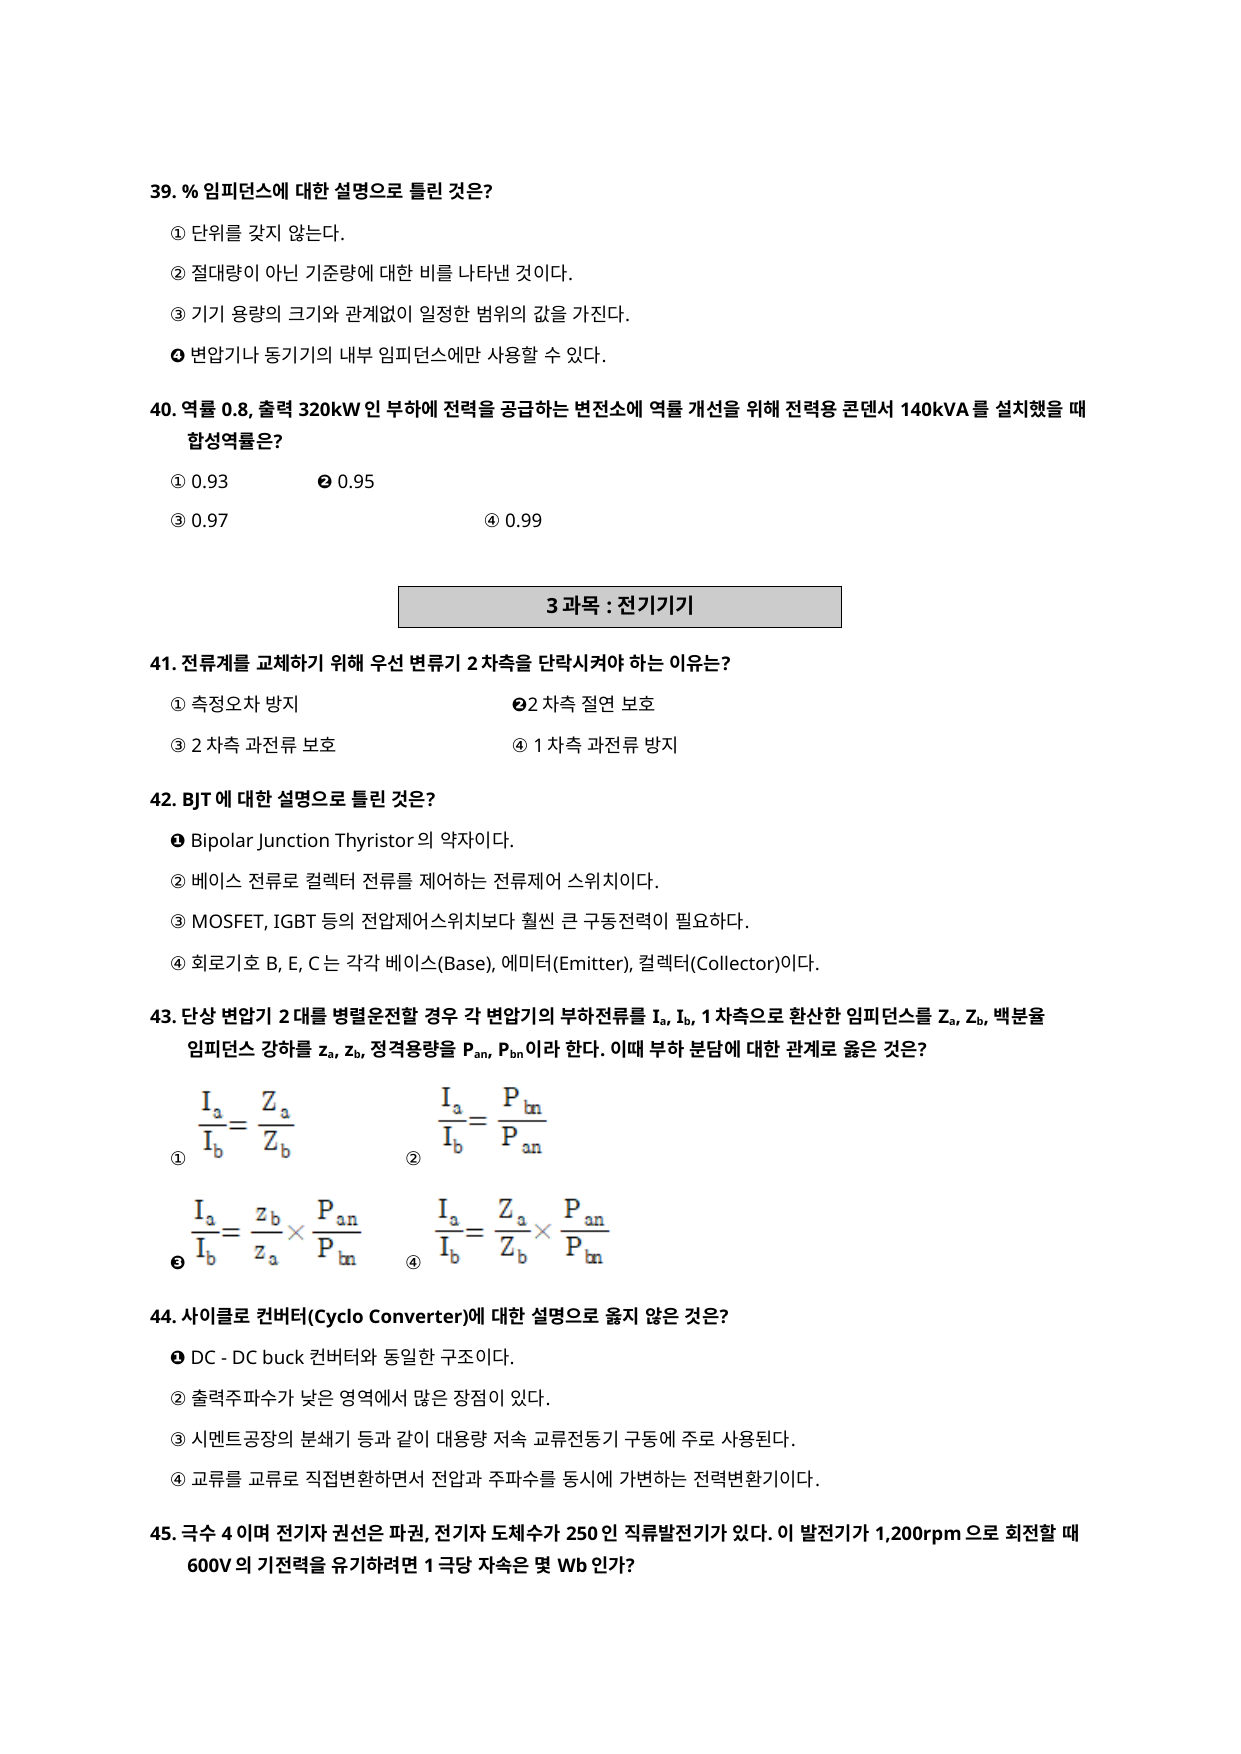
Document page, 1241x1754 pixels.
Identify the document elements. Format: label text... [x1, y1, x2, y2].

text ❹ 변압기나 동기기의 내부 임피던스에만 사용할 수 있다. [150, 341, 1090, 368]
text ❶ Bipolar Junction Thyristor의 약자이다. [150, 825, 1090, 852]
text 44. 사이클로 컨버터(Cyclo Converter)에 대한 설명으로 옳지 않은 것은? [150, 1301, 1090, 1328]
picture [190, 1197, 363, 1270]
text ③ 2차측 과전류 보호 ④ 1차측 과전류 방지 [150, 731, 1090, 758]
text ④ 교류를 교류로 직접변환하면서 전압과 주파수를 동시에 가변하는 전력변환기이다. [150, 1465, 1090, 1492]
picture [426, 1075, 558, 1166]
text ❶ DC - DC buck 컨버터와 동일한 구조이다. [150, 1342, 1090, 1369]
picture [426, 1185, 619, 1270]
text 39. % 임피던스에 대한 설명으로 틀린 것은? [150, 177, 1090, 204]
text ② 출력주파수가 낮은 영역에서 많은 장점이 있다. [150, 1383, 1090, 1410]
text 42. BJT에 대한 설명으로 틀린 것은? [150, 784, 1090, 812]
text ③ 0.97 ④ 0.99 [150, 507, 1090, 533]
text ② 절대량이 아닌 기준량에 대한 비를 나타낸 것이다. [150, 259, 1090, 286]
text ② 베이스 전류로 컬렉터 전류를 제어하는 전류제어 스위치이다. [150, 866, 1090, 893]
text ③ MOSFET, IGBT 등의 전압제어스위치보다 훨씬 큰 구동전력이 필요하다. [150, 907, 1090, 934]
picture [191, 1082, 307, 1166]
text 41. 전류계를 교체하기 위해 우선 변류기 2차측을 단락시켜야 하는 이유는? [150, 649, 1090, 676]
text ① 단위를 갖지 않는다. [150, 218, 1090, 245]
text 45. 극수 4이며 전기자 권선은 파권, 전기자 도체수가 250인 직류발전기가 있다. 이 발전기가 1,200rpm으로 회전할 때 600V의 기전력을 유기하려면 1극당 자속은 몇 Wb인가? [150, 1518, 1090, 1578]
text ① 측정오차 방지 ❷2차측 절연 보호 [150, 689, 1090, 717]
table_header 3과목 : 전기기기 [399, 587, 841, 627]
text ④ 회로기호 B, E, C는 각각 베이스(Base), 에미터(Emitter), 컬렉터(Collector)이다. [150, 948, 1090, 975]
text ① ② [150, 1075, 1090, 1171]
text ③ 시멘트공장의 분쇄기 등과 같이 대용량 저속 교류전동기 구동에 주로 사용된다. [150, 1424, 1090, 1451]
text ③ 기기 용량의 크기와 관계없이 일정한 범위의 값을 가진다. [150, 300, 1090, 327]
text 43. 단상 변압기 2대를 병렬운전할 경우 각 변압기의 부하전류를 Ia, Ib, 1차측으로 환산한 임피던스를 Za, Zb, 백분율 임피던스 강하를 za, zb, 정격용량을 Pan, Pbn이라 한다. 이때 부하 분담에 대한 관계로 옳은 것은? [150, 1002, 1090, 1061]
text 40. 역률 0.8, 출력 320kW인 부하에 전력을 공급하는 변전소에 역률 개선을 위해 전력용 콘덴서 140kVA를 설치했을 때 합성역률은? [150, 394, 1090, 454]
text ① 0.93 ❷ 0.95 [150, 468, 1090, 493]
